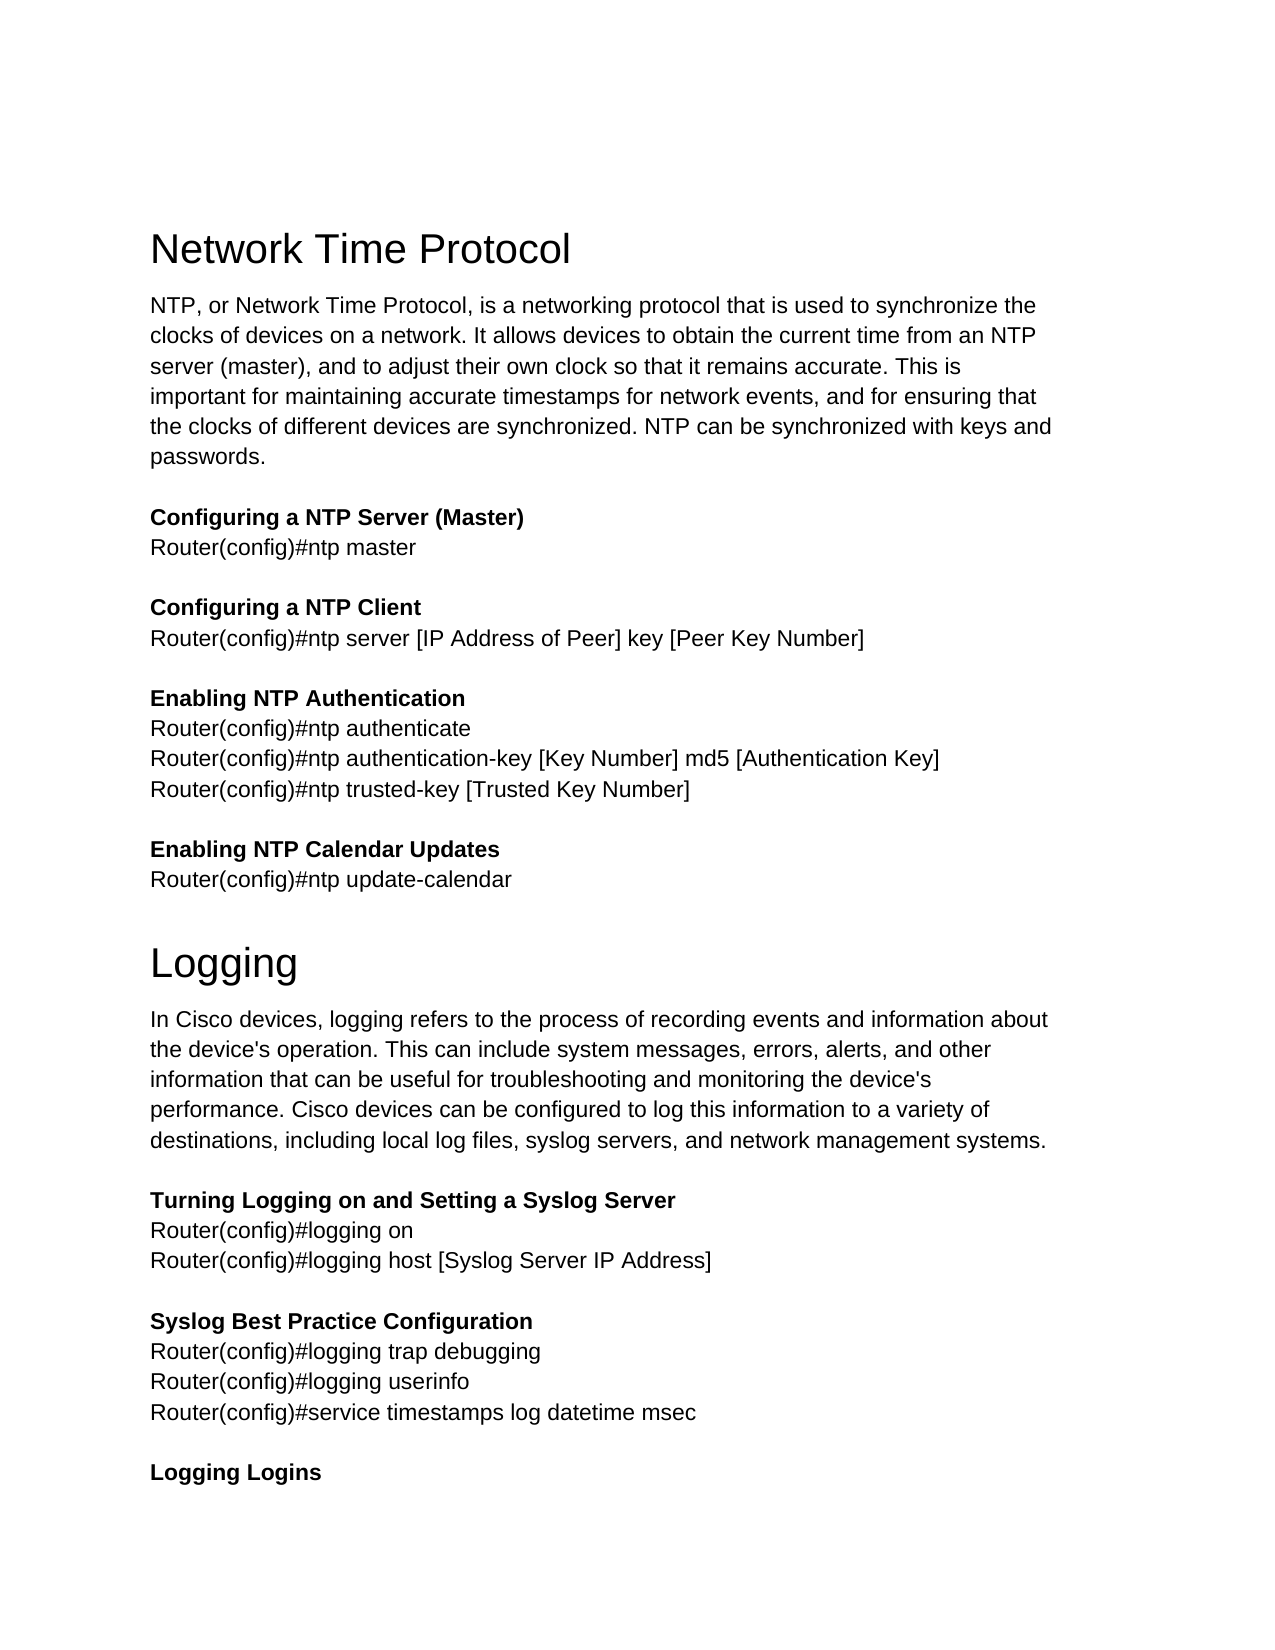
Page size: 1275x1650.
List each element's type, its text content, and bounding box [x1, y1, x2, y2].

text Router(config)#ntp update-calendar [150, 866, 1059, 893]
text Logging Logins [150, 1459, 1059, 1485]
text Enabling NTP Calendar Updates [150, 836, 1059, 862]
text Router(config)#ntp server [IP Address of Peer] key [Peer Key Number] [150, 624, 1059, 651]
text Syslog Best Practice Configuration [150, 1308, 1059, 1334]
subtitle Logging [150, 938, 1059, 986]
text Router(config)#logging on [150, 1217, 1059, 1243]
text Router(config)#logging userinfo [150, 1368, 1059, 1394]
text Router(config)#ntp authentication-key [Key Number] md5 [Authentication Key] [150, 745, 1059, 772]
text Router(config)#ntp authenticate [150, 715, 1059, 742]
text Router(config)#ntp trusted-key [Trusted Key Number] [150, 776, 1059, 802]
text Router(config)#logging trap debugging [150, 1338, 1059, 1364]
text Router(config)#ntp master [150, 534, 1059, 560]
text Router(config)#logging host [Syslog Server IP Address] [150, 1247, 1059, 1274]
text Configuring a NTP Client [150, 594, 1059, 621]
text In Cisco devices, logging refers to the process of recording events and information about the device's operation. This can include system messages, errors, alerts, and other information that can be useful for troubleshooting and monitoring the device's performance. Cisco devices can be configured to log this information to a variety of destinations, including local log files, syslog servers, and network management systems. [150, 1006, 1059, 1153]
text Configuring a NTP Server (Master) [150, 504, 1059, 530]
subtitle Network Time Protocol [150, 225, 1059, 273]
text NTP, or Network Time Protocol, is a networking protocol that is used to synchronize the clocks of devices on a network. It allows devices to obtain the current time from an NTP server (master), and to adjust their own clock so that it remains accurate. This is important for maintaining accurate timestamps for network events, and for ensuring that the clocks of different devices are synchronized. NTP can be synchronized with keys and passwords. [150, 292, 1059, 470]
text Router(config)#service timestamps log datetime msec [150, 1398, 1059, 1425]
text Turning Logging on and Setting a Syslog Server [150, 1187, 1059, 1213]
text Enabling NTP Authentication [150, 685, 1059, 711]
